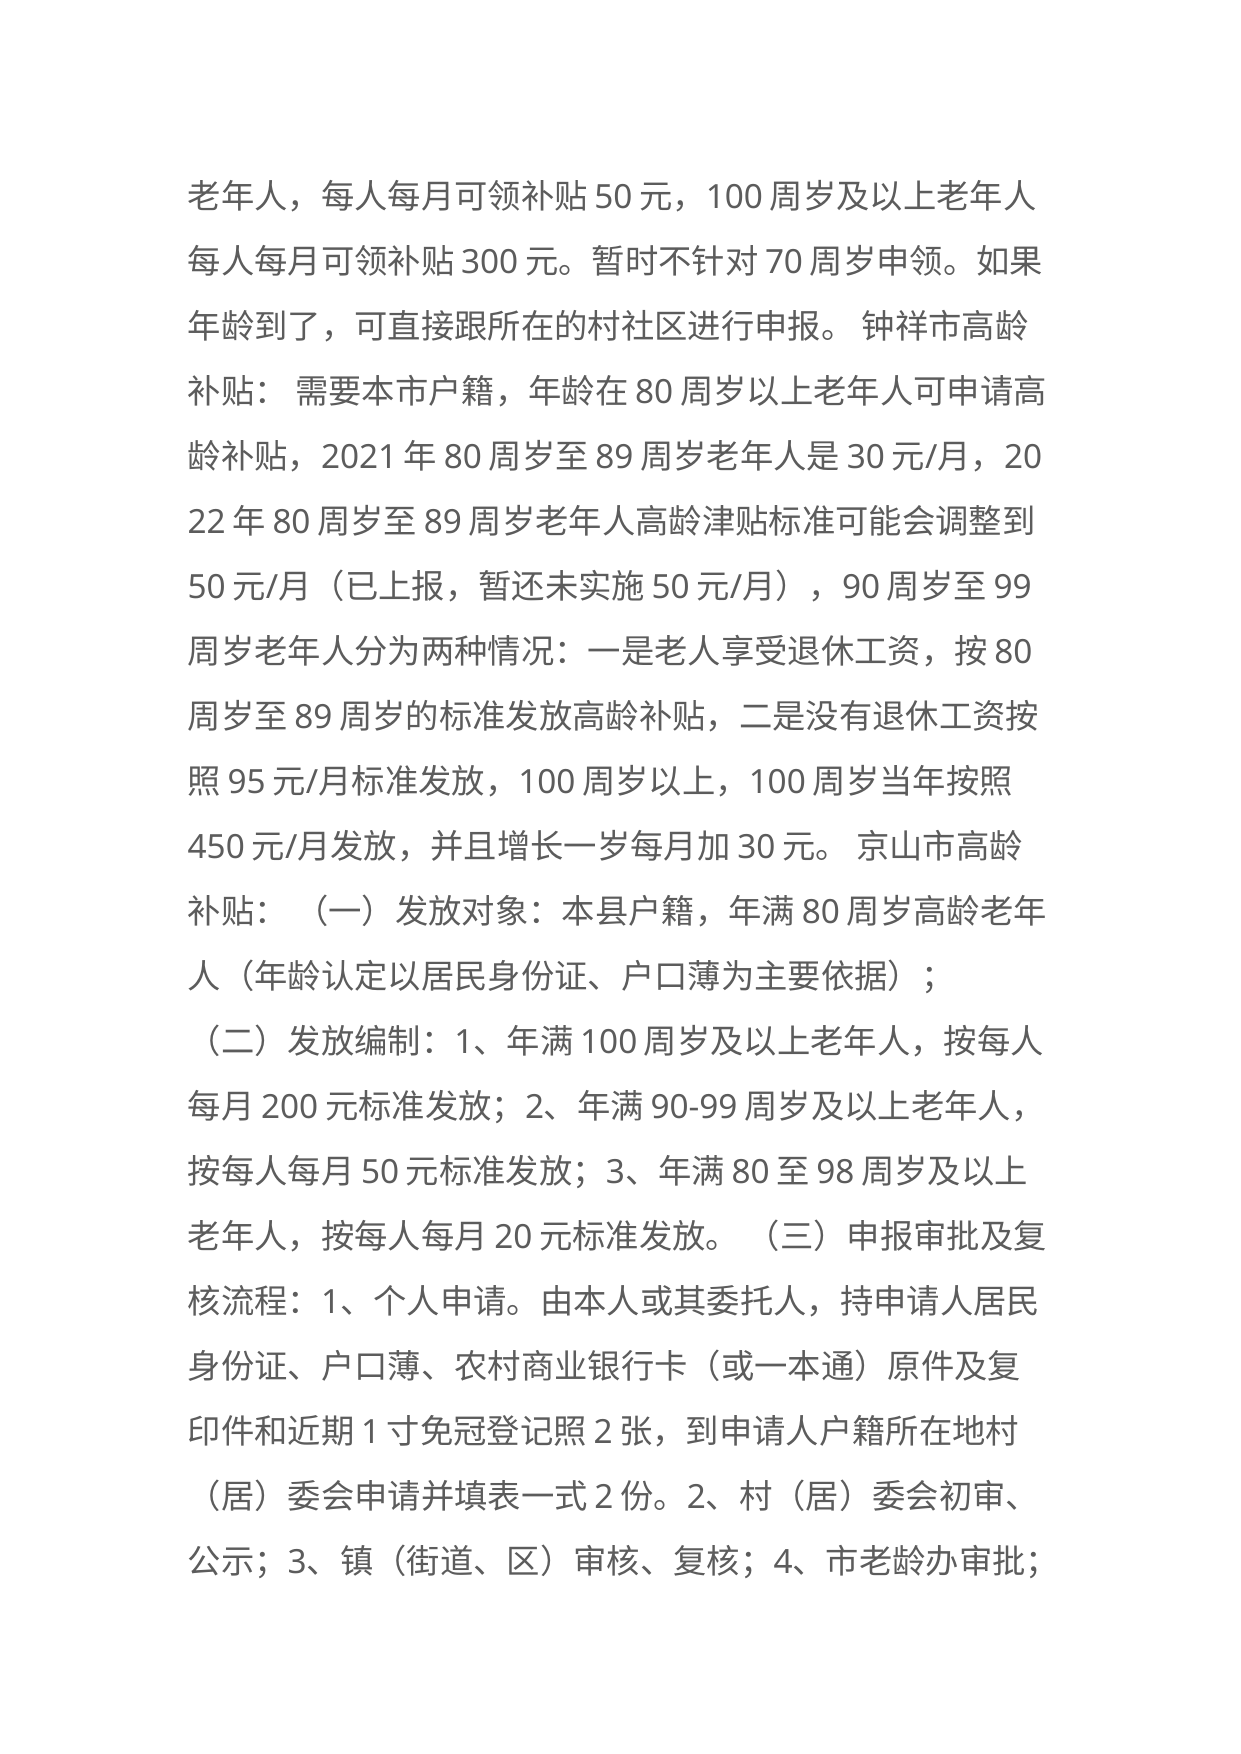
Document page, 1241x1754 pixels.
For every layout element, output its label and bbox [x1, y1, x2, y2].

text [187, 162, 1053, 1592]
